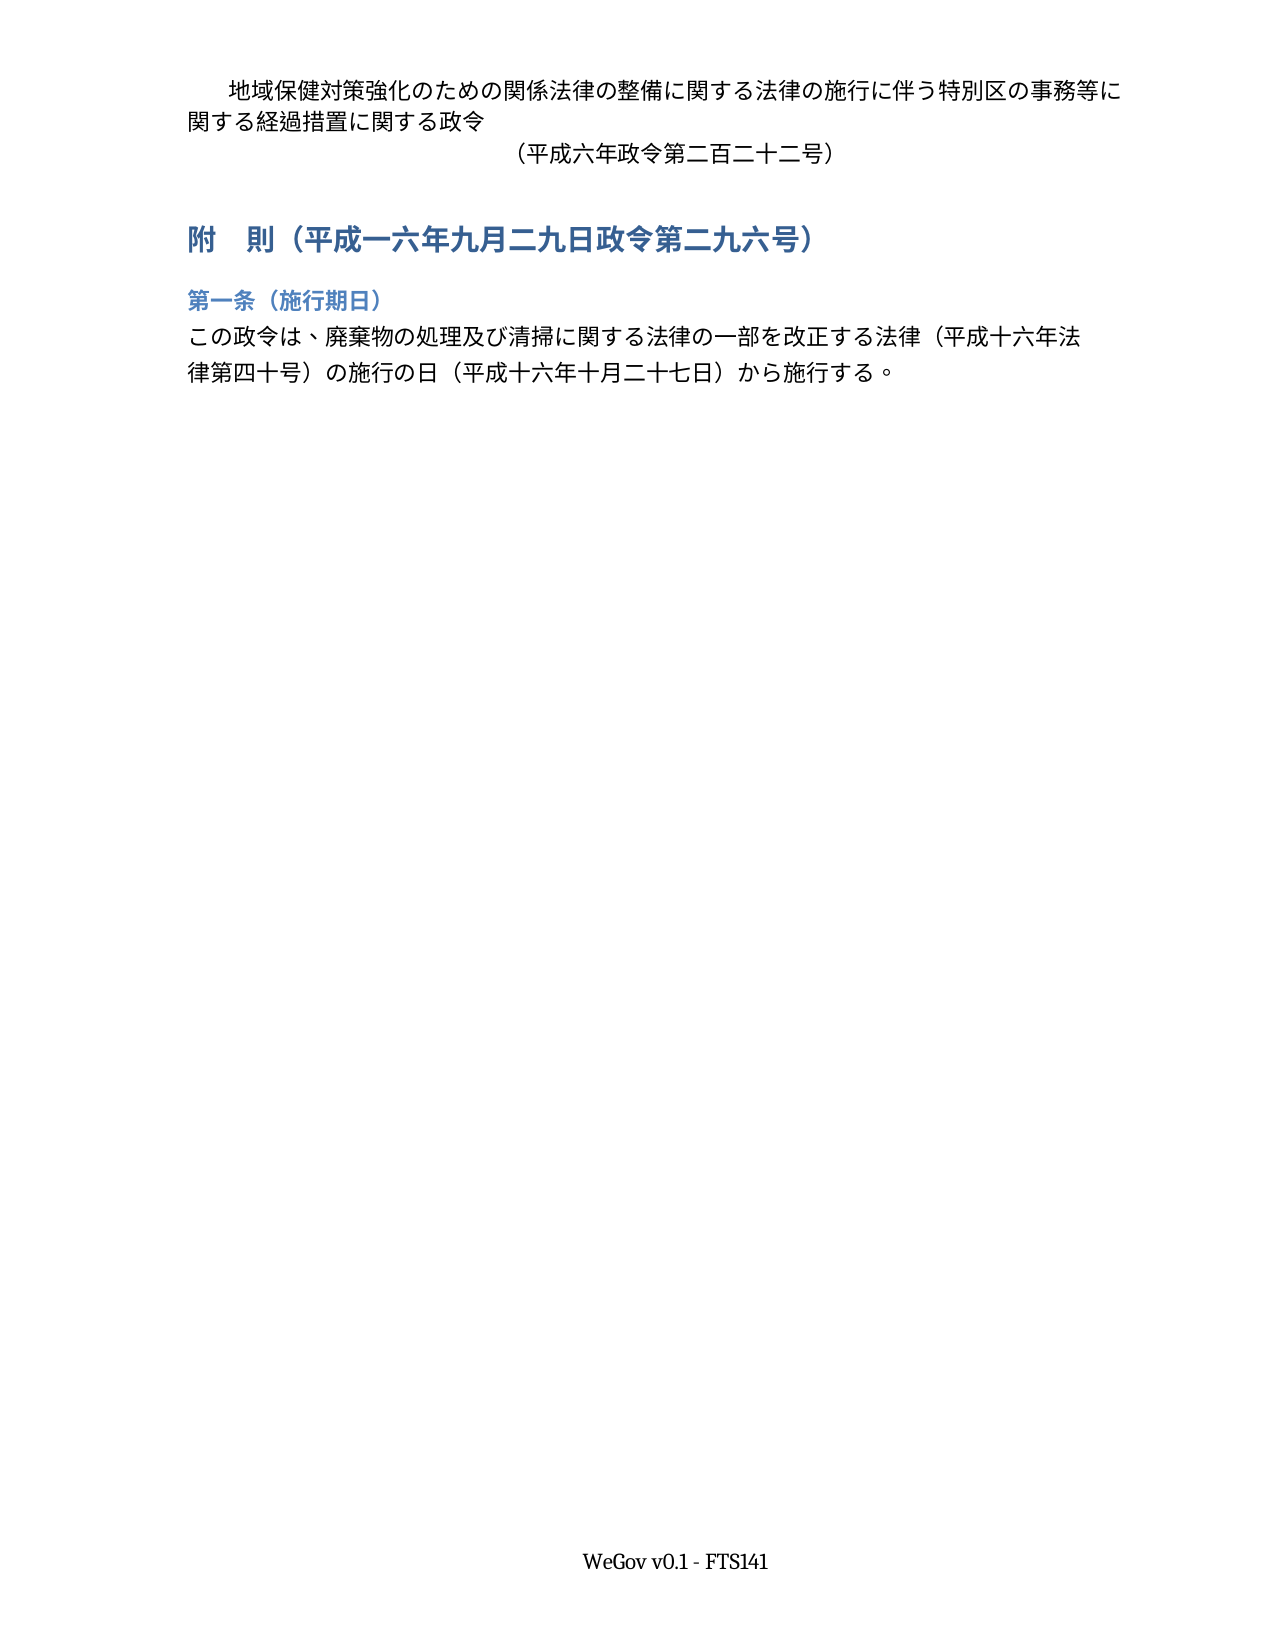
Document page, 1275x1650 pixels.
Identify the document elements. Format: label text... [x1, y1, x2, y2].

text この政令は、廃棄物の処理及び清掃に関する法律の一部を改正する法律（平成十六年法律第四十号）の施行の日（平成十六年十月二十七日）から施行する。 [187, 321, 1087, 388]
subtitle 附 則（平成一六年九月二九日政令第二九六号） [187, 219, 1087, 258]
subtitle 第一条（施行期日） [187, 285, 1087, 316]
